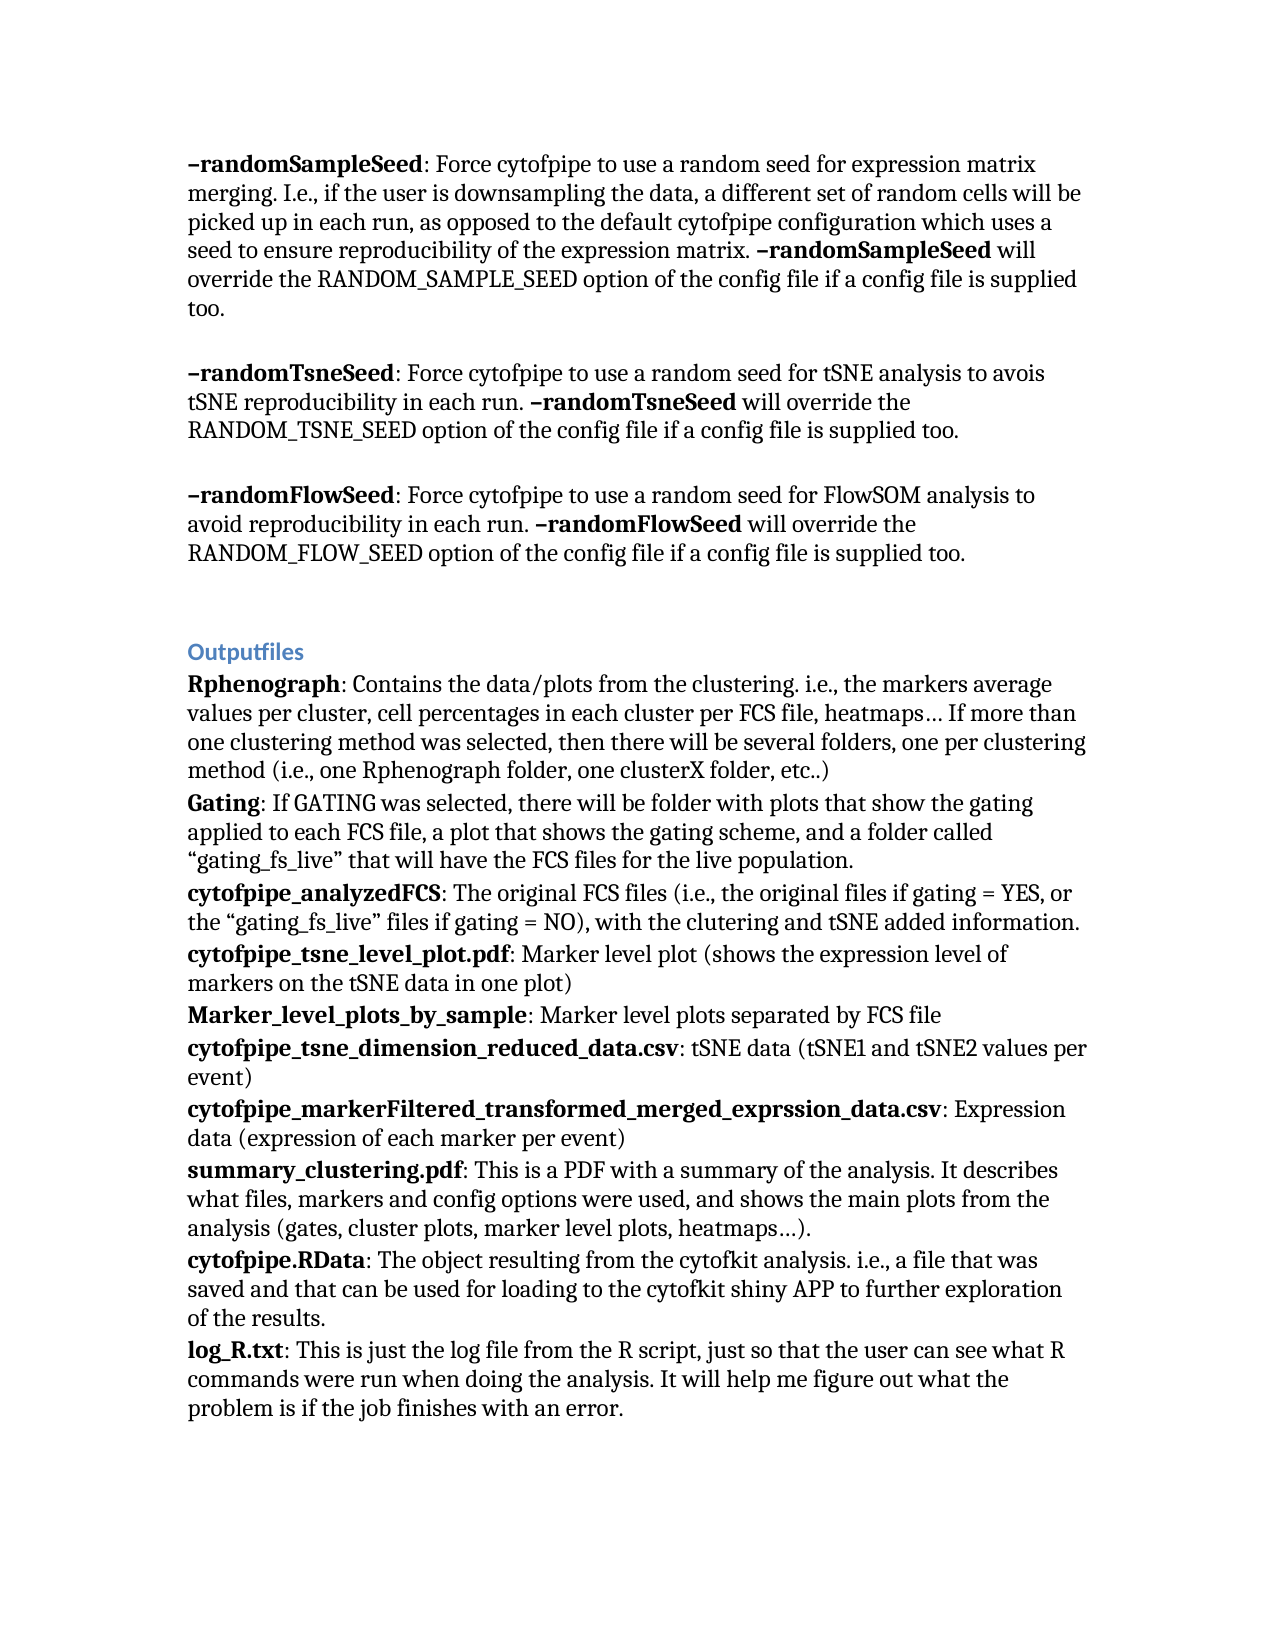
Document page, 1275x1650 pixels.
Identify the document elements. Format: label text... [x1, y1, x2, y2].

text cytofpipe_markerFiltered_transformed_merged_exprssion_data.csv: Expression data (expression of each marker per event) [187, 1095, 1087, 1153]
text cytofpipe_analyzedFCS: The original FCS files (i.e., the original files if gating = YES, or the “gating_fs_live” files if gating = NO), with the clutering and tSNE added information. [187, 879, 1087, 936]
text cytofpipe_tsne_dimension_reduced_data.csv: tSNE data (tSNE1 and tSNE2 values per event) [187, 1034, 1087, 1091]
text Gating: If GATING was selected, there will be folder with plots that show the gating applied to each FCS file, a plot that shows the gating scheme, and a folder called “gating_fs_live” that will have the FCS files for the live population. [187, 789, 1087, 875]
text Rphenograph: Contains the data/plots from the clustering. i.e., the markers average values per cluster, cell percentages in each cluster per FCS file, heatmaps… If more than one clustering method was selected, then there will be several folders, one per clustering method (i.e., one Rphenograph folder, one clusterX folder, etc..) [187, 670, 1087, 785]
subtitle Outputfiles [187, 636, 1087, 666]
text Marker_level_plots_by_sample: Marker level plots separated by FCS file [187, 1001, 1087, 1030]
text –randomFlowSeed: Force cytofpipe to use a random seed for FlowSOM analysis to avoid reproducibility in each run. –randomFlowSeed will override the RANDOM_FLOW_SEED option of the config file if a config file is supplied too. [187, 481, 1087, 567]
text cytofpipe_tsne_level_plot.pdf: Marker level plot (shows the expression level of markers on the tSNE data in one plot) [187, 940, 1087, 998]
text summary_clustering.pdf: This is a PDF with a summary of the analysis. It describes what files, markers and config options were used, and shows the main plots from the analysis (gates, cluster plots, marker level plots, heatmaps…). [187, 1156, 1087, 1243]
text log_R.txt: This is just the log file from the R script, just so that the user can see what R commands were run when doing the analysis. It will help me figure out what the problem is if the job finishes with an error. [187, 1336, 1087, 1423]
text cytofpipe.RData: The object resulting from the cytofkit analysis. i.e., a file that was saved and that can be used for loading to the cytofkit shiny APP to further exploration of the results. [187, 1246, 1087, 1333]
text –randomTsneSeed: Force cytofpipe to use a random seed for tSNE analysis to avois tSNE reproducibility in each run. –randomTsneSeed will override the RANDOM_TSNE_SEED option of the config file if a config file is supplied too. [187, 359, 1087, 445]
